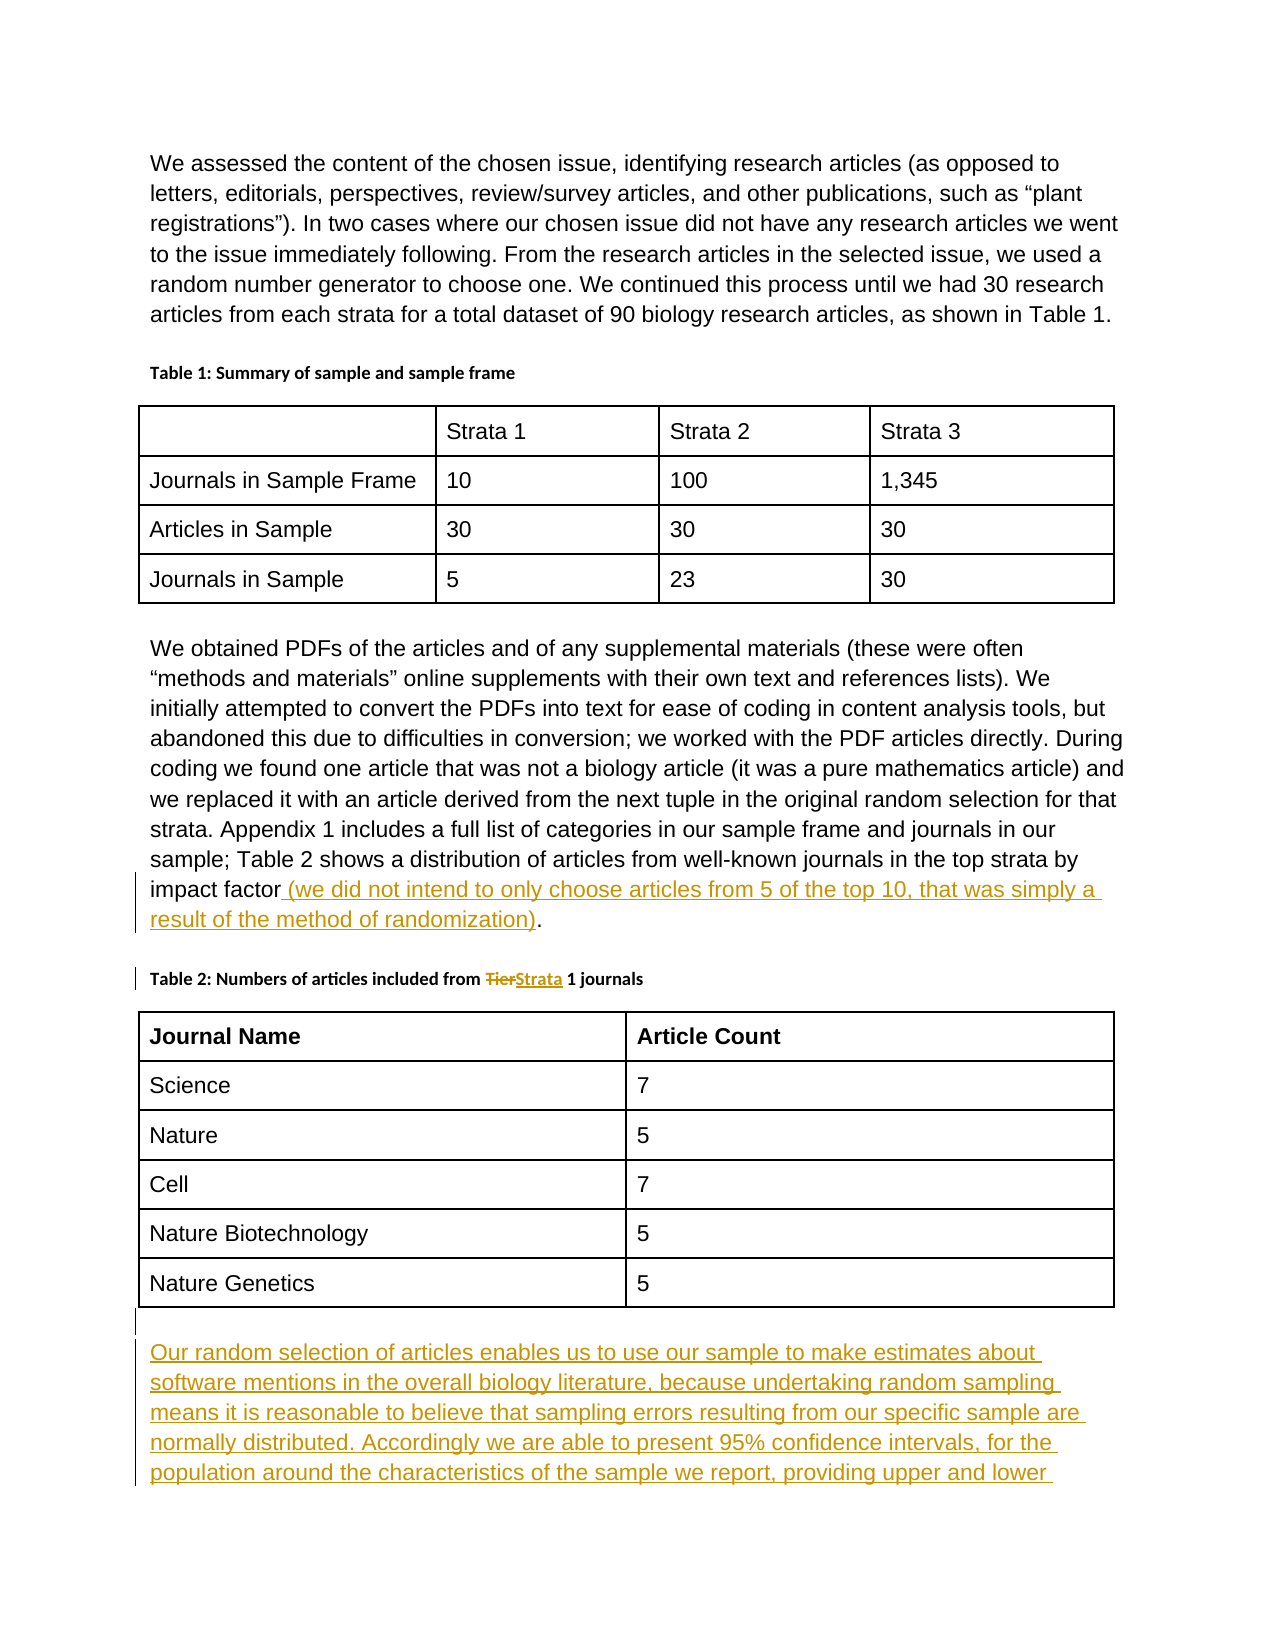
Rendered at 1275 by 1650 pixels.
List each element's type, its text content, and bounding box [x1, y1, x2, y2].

table_cell Science [140, 1062, 625, 1109]
table_cell 5 [627, 1210, 1113, 1257]
table_header Journal Name [140, 1013, 625, 1060]
table_cell Journals in Sample [140, 555, 435, 602]
table_cell 10 [437, 457, 658, 504]
table_cell 7 [627, 1062, 1113, 1109]
table_cell Nature Genetics [140, 1259, 625, 1306]
table_cell 23 [660, 555, 869, 602]
table_header Article Count [627, 1013, 1113, 1060]
table_cell Cell [140, 1161, 625, 1208]
table_header Strata 3 [871, 407, 1113, 454]
table_cell 7 [627, 1161, 1113, 1208]
table_cell Nature [140, 1111, 625, 1158]
table_cell 100 [660, 457, 869, 504]
text We obtained PDFs of the articles and of any supplemental materials (these were often “methods and materials” online supplements with their own text and references lists). We initially attempted to convert the PDFs into text for ease of coding in content analysis tools, but abandoned this due to difficulties in conversion; we worked with the PDF articles directly. During coding we found one article that was not a biology article (it was a pure mathematics article) and we replaced it with an article derived from the next tuple in the original random selection for that strata. Appendix 1 includes a full list of categories in our sample frame and journals in our sample; Table 2 shows a distribution of articles from well-known journals in the top strata by impact factor. [150, 634, 1125, 933]
table_cell 30 [437, 506, 658, 553]
table_cell 30 [871, 555, 1113, 602]
table_cell 5 [627, 1259, 1113, 1306]
table_header Strata 1 [437, 407, 658, 454]
table_cell 5 [627, 1111, 1113, 1158]
table_header Strata 2 [660, 407, 869, 454]
table_cell 30 [871, 506, 1113, 553]
table_cell 30 [660, 506, 869, 553]
table_cell Nature Biotechnology [140, 1210, 625, 1257]
table_cell 5 [437, 555, 658, 602]
text Table : Numbers of articles included from 1 journals [150, 967, 1125, 990]
text We assessed the content of the chosen issue, identifying research articles (as opposed to letters, editorials, perspectives, review/survey articles, and other publications, such as “plant registrations”). In two cases where our chosen issue did not have any research articles we went to the issue immediately following. From the research articles in the selected issue, we used a random number generator to choose one. We continued this process until we had 30 research articles from each strata for a total dataset of 90 biology research articles, as shown in Table 1. [150, 150, 1125, 327]
table_cell Journals in Sample Frame [140, 457, 435, 504]
table_cell Articles in Sample [140, 506, 435, 553]
table_cell 1,345 [871, 457, 1113, 504]
table_header [140, 407, 435, 454]
